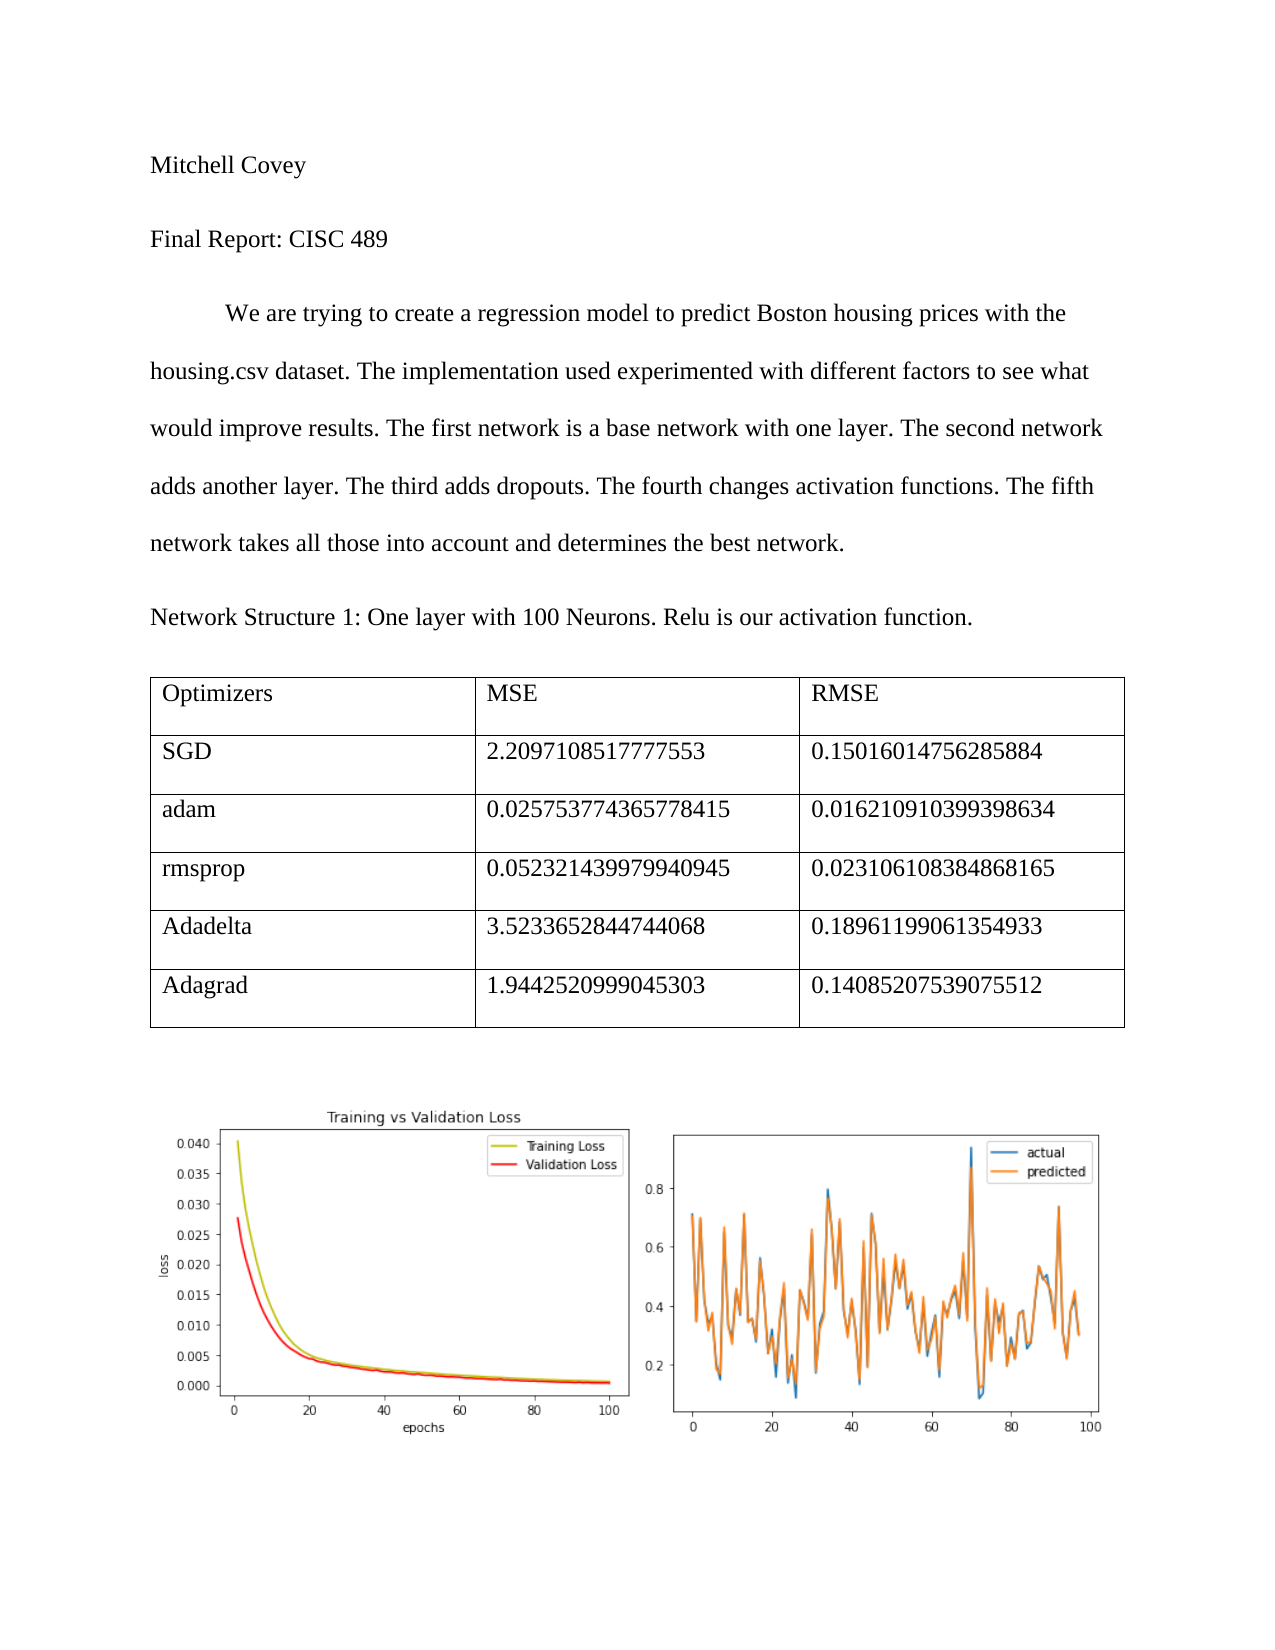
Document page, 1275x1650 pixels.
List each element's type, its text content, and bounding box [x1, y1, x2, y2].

table_cell 0.016210910399398634 [800, 795, 1124, 852]
text We are trying to create a regression model to predict Boston housing prices with the housing.csv dataset. The implementation used experimented with different factors to see what would improve results. The first network is a base network with one layer. The second network adds another layer. The third adds dropouts. The fourth changes activation functions. The fifth network takes all those into account and determines the best network. [150, 298, 1125, 557]
text Mitchell Covey [150, 150, 1125, 179]
table_header Optimizers [151, 678, 475, 735]
table_header RMSE [800, 678, 1124, 735]
table_cell Adagrad [151, 970, 475, 1027]
table_cell adam [151, 795, 475, 852]
text Final Report: CISC 489 [150, 224, 1125, 253]
table_cell SGD [151, 736, 475, 793]
text Network Structure 1: One layer with 100 Neurons. Relu is our activation function. [150, 602, 1125, 631]
table_cell rmsprop [151, 853, 475, 910]
table_header MSE [476, 678, 799, 735]
table_cell 0.025753774365778415 [476, 795, 799, 852]
table_cell 3.5233652844744068 [476, 911, 799, 969]
table_cell 0.14085207539075512 [800, 970, 1124, 1027]
table_cell 0.18961199061354933 [800, 911, 1124, 969]
table_cell 2.2097108517777553 [476, 736, 799, 793]
table_cell Adadelta [151, 911, 475, 969]
table_cell 0.052321439979940945 [476, 853, 799, 910]
table_cell 0.15016014756285884 [800, 736, 1124, 793]
table_cell 1.9442520999045303 [476, 970, 799, 1027]
picture [150, 1102, 1111, 1442]
table_cell 0.023106108384868165 [800, 853, 1124, 910]
